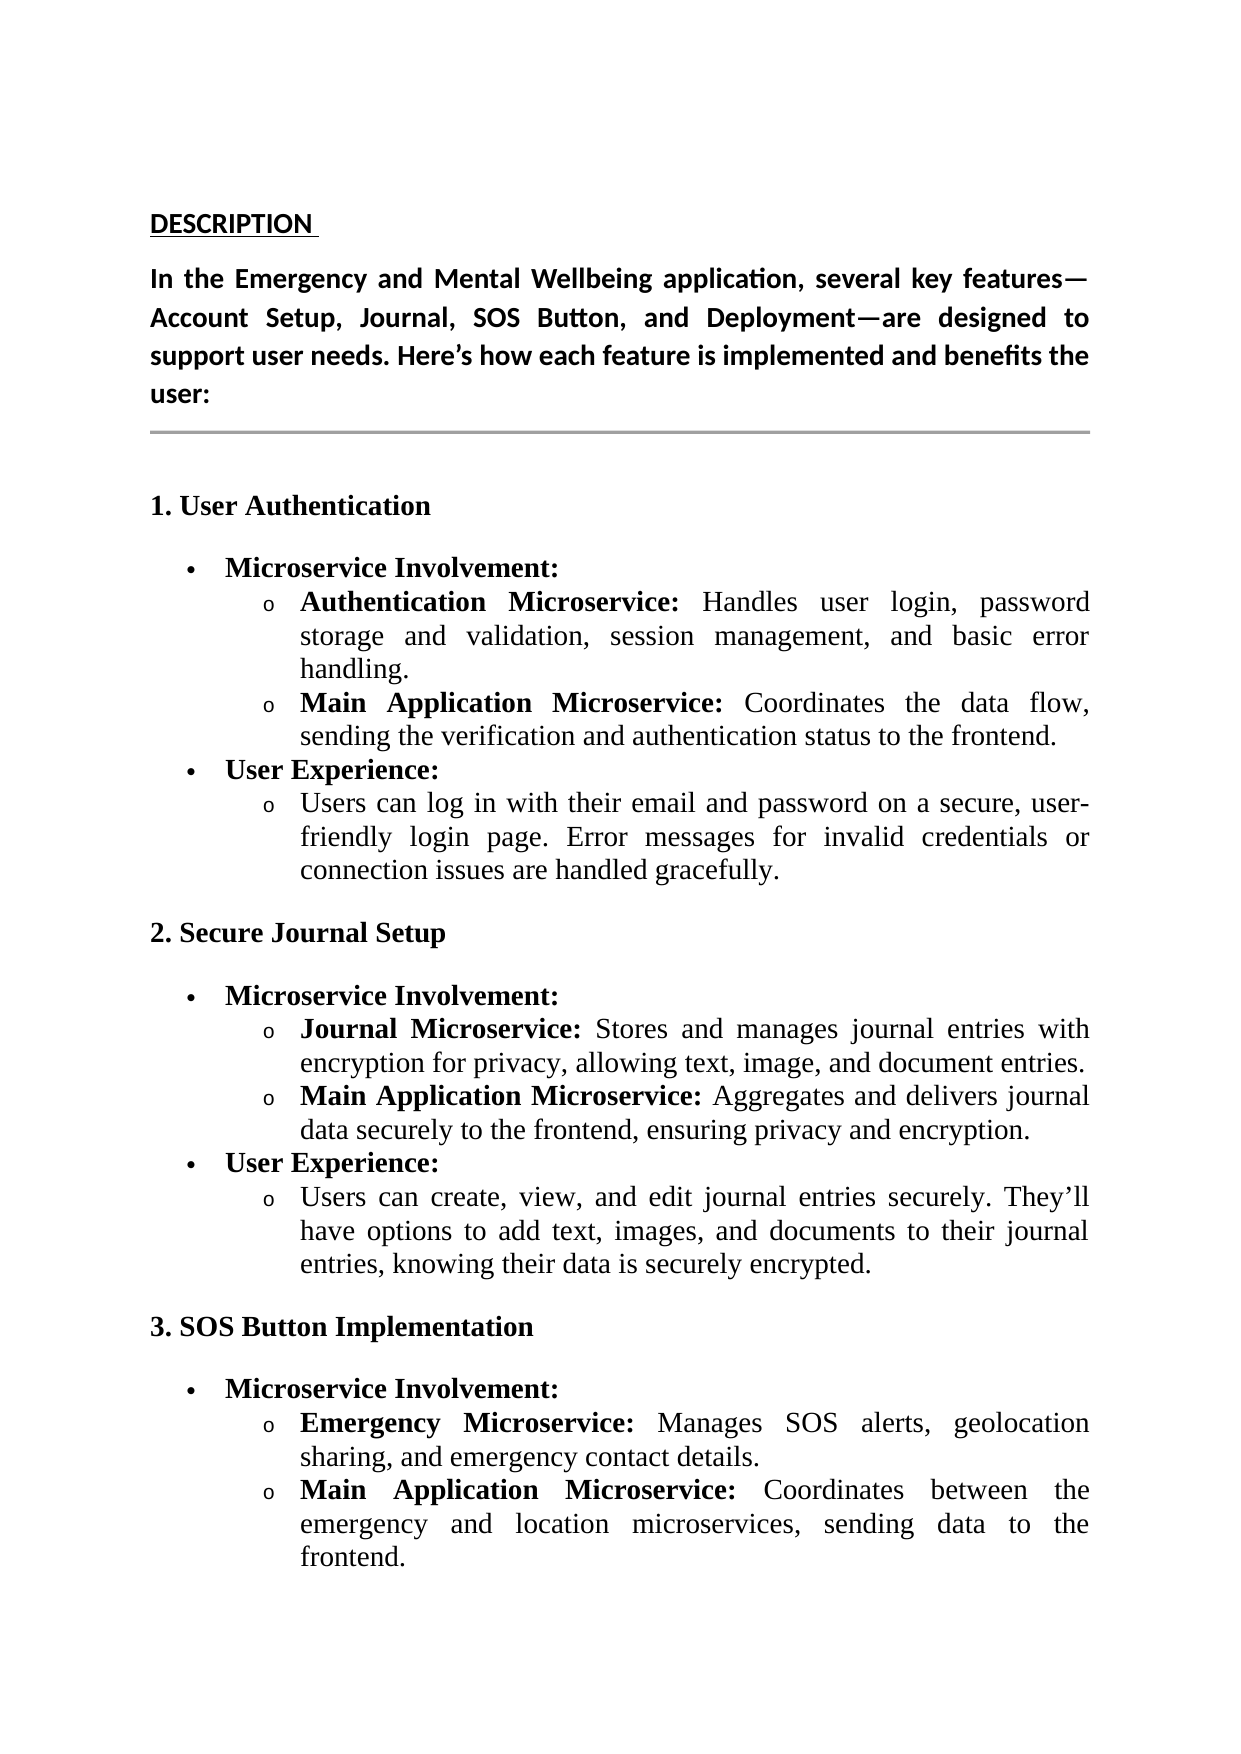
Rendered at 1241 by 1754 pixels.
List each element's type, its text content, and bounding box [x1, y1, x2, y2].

list User Experience: [187, 1146, 1090, 1179]
list Authentication Microservice: Handles user login, password storage and validation, session management, and basic error handling. [262, 584, 1090, 685]
text 2. Secure Journal Setup [150, 915, 1090, 949]
list Main Application Microservice: Coordinates the data flow, sending the verification and authentication status to the frontend. [262, 685, 1090, 752]
list Main Application Microservice: Coordinates between the emergency and location microservices, sending data to the frontend. [262, 1472, 1090, 1573]
text 3. SOS Button Implementation [150, 1309, 1090, 1342]
text DESCRIPTION [150, 205, 1090, 241]
text In the Emergency and Mental Wellbeing application, several key features—Account Setup, Journal, SOS Button, and Deployment—are designed to support user needs. Here’s how each feature is implemented and benefits the user: [150, 260, 1090, 411]
list Microservice Involvement: [187, 1372, 1090, 1405]
list Users can log in with their email and password on a secure, user-friendly login page. Error messages for invalid credentials or connection issues are handled gracefully. [262, 785, 1090, 886]
list Users can create, view, and edit journal entries securely. They’ll have options to add text, images, and documents to their journal entries, knowing their data is securely encrypted. [262, 1179, 1090, 1280]
list User Experience: [187, 752, 1090, 785]
list Emergency Microservice: Manages SOS alerts, geolocation sharing, and emergency contact details. [262, 1405, 1090, 1472]
list Journal Microservice: Stores and manages journal entries with encryption for privacy, allowing text, image, and document entries. [262, 1011, 1090, 1078]
list Microservice Involvement: [187, 551, 1090, 584]
list Microservice Involvement: [187, 978, 1090, 1011]
text 1. User Authentication [150, 488, 1090, 521]
list Main Application Microservice: Aggregates and delivers journal data securely to the frontend, ensuring privacy and encryption. [262, 1078, 1090, 1146]
